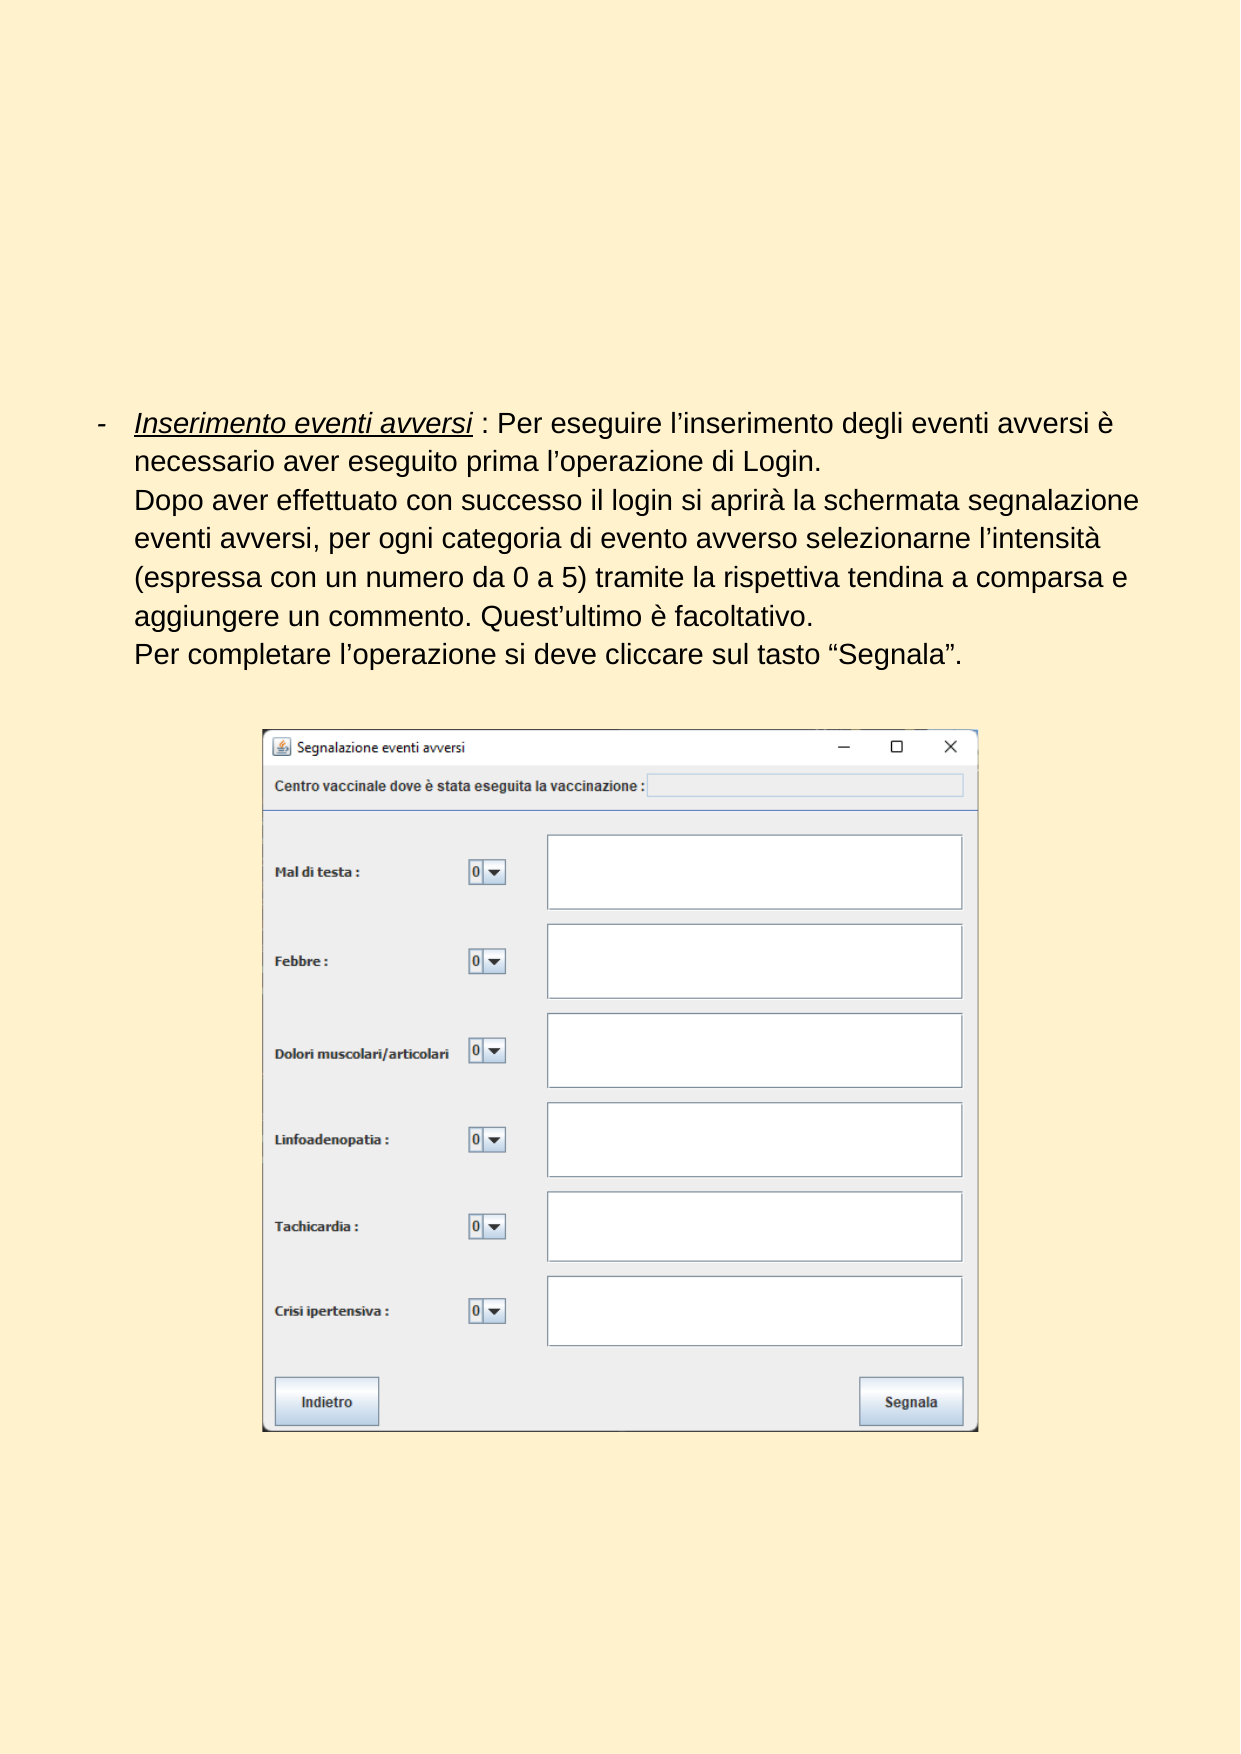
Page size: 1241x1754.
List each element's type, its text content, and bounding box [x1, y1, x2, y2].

text Dopo aver effettuato con successo il login si aprirà la schermata segnalazione eventi avversi, per ogni categoria di evento avverso selezionarne l’intensità (espressa con un numero da 0 a 5) tramite la rispettiva tendina a comparsa e aggiungere un commento. Quest’ultimo è facoltativo. [134, 483, 1181, 632]
text Per completare l’operazione si deve cliccare sul tasto “Segnala”. [134, 637, 1181, 671]
list Inserimento eventi avversi : Per eseguire l’inserimento degli eventi avversi è necessario aver eseguito prima l’operazione di Login. [96, 406, 1181, 478]
picture [262, 729, 979, 1432]
